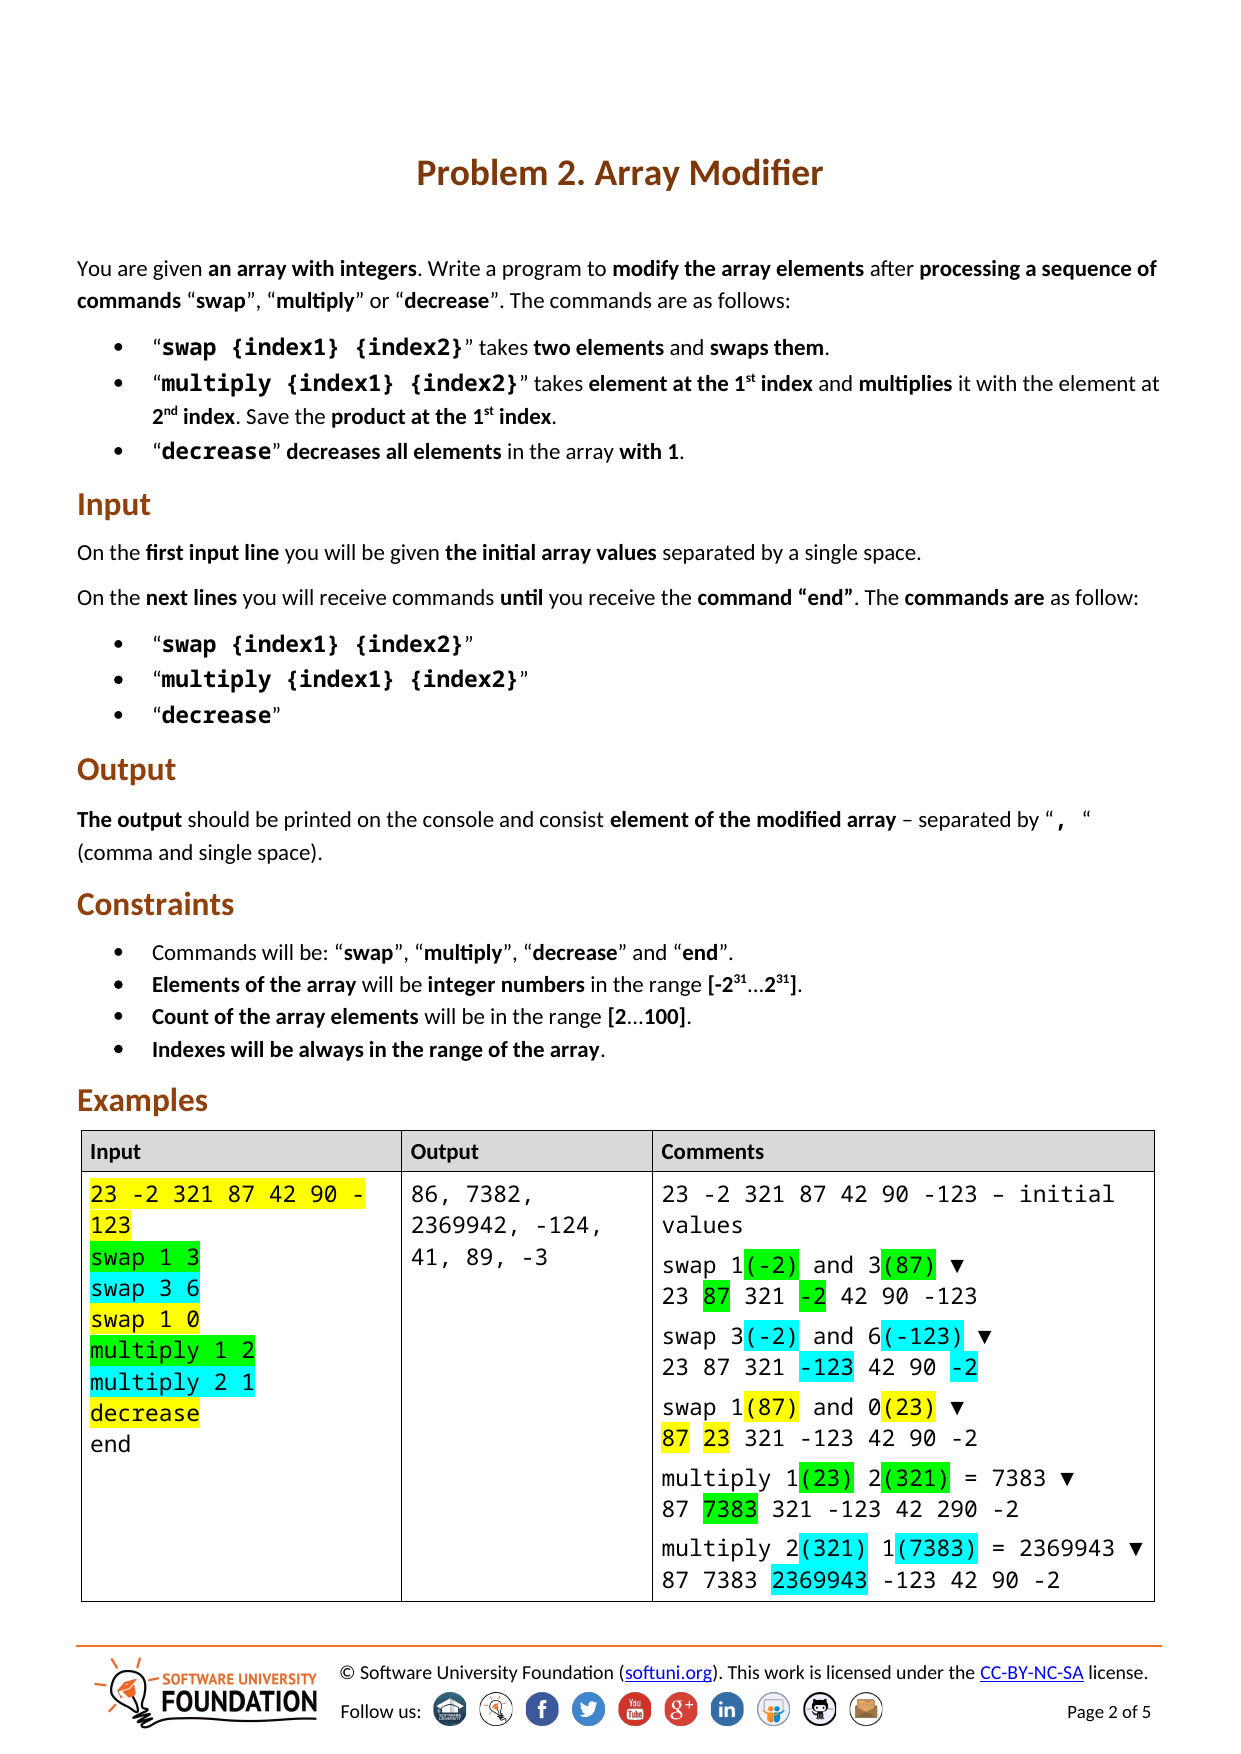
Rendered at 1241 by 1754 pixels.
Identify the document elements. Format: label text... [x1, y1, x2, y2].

picture [479, 1692, 513, 1726]
picture [757, 1692, 790, 1726]
subtitle Constraints [77, 883, 1163, 924]
picture [93, 1656, 317, 1729]
table_header Input [82, 1131, 401, 1171]
list “decrease” [114, 699, 1163, 731]
picture [433, 1692, 467, 1726]
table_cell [402, 1172, 652, 1601]
list Count of the array elements will be in the range [2...100]. [114, 1002, 1163, 1031]
list “decrease” decreases all elements in the array with 1. [114, 434, 1163, 466]
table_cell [82, 1172, 401, 1601]
text The output should be printed on the console and consist element of the modified array – separated by “, “ (comma and single space). [77, 803, 1163, 866]
list “swap {index1} {index2}” takes two elements and swaps them. [114, 331, 1163, 362]
subtitle Problem 2. Array Modifier [77, 148, 1163, 194]
subtitle Output [77, 748, 1163, 788]
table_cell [653, 1172, 1154, 1601]
table_header Output [402, 1131, 652, 1171]
list “multiply {index1} {index2}” [114, 663, 1163, 695]
text On the next lines you will receive commands until you receive the command “end”. The commands are as follow: [77, 583, 1163, 611]
text You are given an array with integers. Write a program to modify the array elements after processing a sequence of commands “swap”, “multiply” or “decrease”. The commands are as follows: [77, 254, 1163, 314]
list “multiply {index1} {index2}” takes element at the 1st index and multiplies it with the element at 2nd index. Save the product at the 1st index. [114, 367, 1163, 430]
list Indexes will be always in the range of the array. [114, 1035, 1163, 1063]
list “swap {index1} {index2}” [114, 627, 1163, 659]
picture [664, 1692, 698, 1726]
list Elements of the array will be integer numbers in the range [-231...231]. [114, 970, 1163, 998]
subtitle Input [77, 483, 1163, 524]
picture [849, 1692, 883, 1726]
picture [618, 1692, 652, 1726]
list Commands will be: “swap”, “multiply”, “decrease” and “end”. [114, 938, 1163, 966]
picture [572, 1692, 605, 1726]
picture [803, 1692, 837, 1726]
text On the first input line you will be given the initial array values separated by a single space. [77, 538, 1163, 566]
picture [710, 1692, 744, 1726]
table_header Comments [653, 1131, 1154, 1171]
picture [525, 1692, 559, 1726]
subtitle Examples [77, 1079, 1163, 1120]
